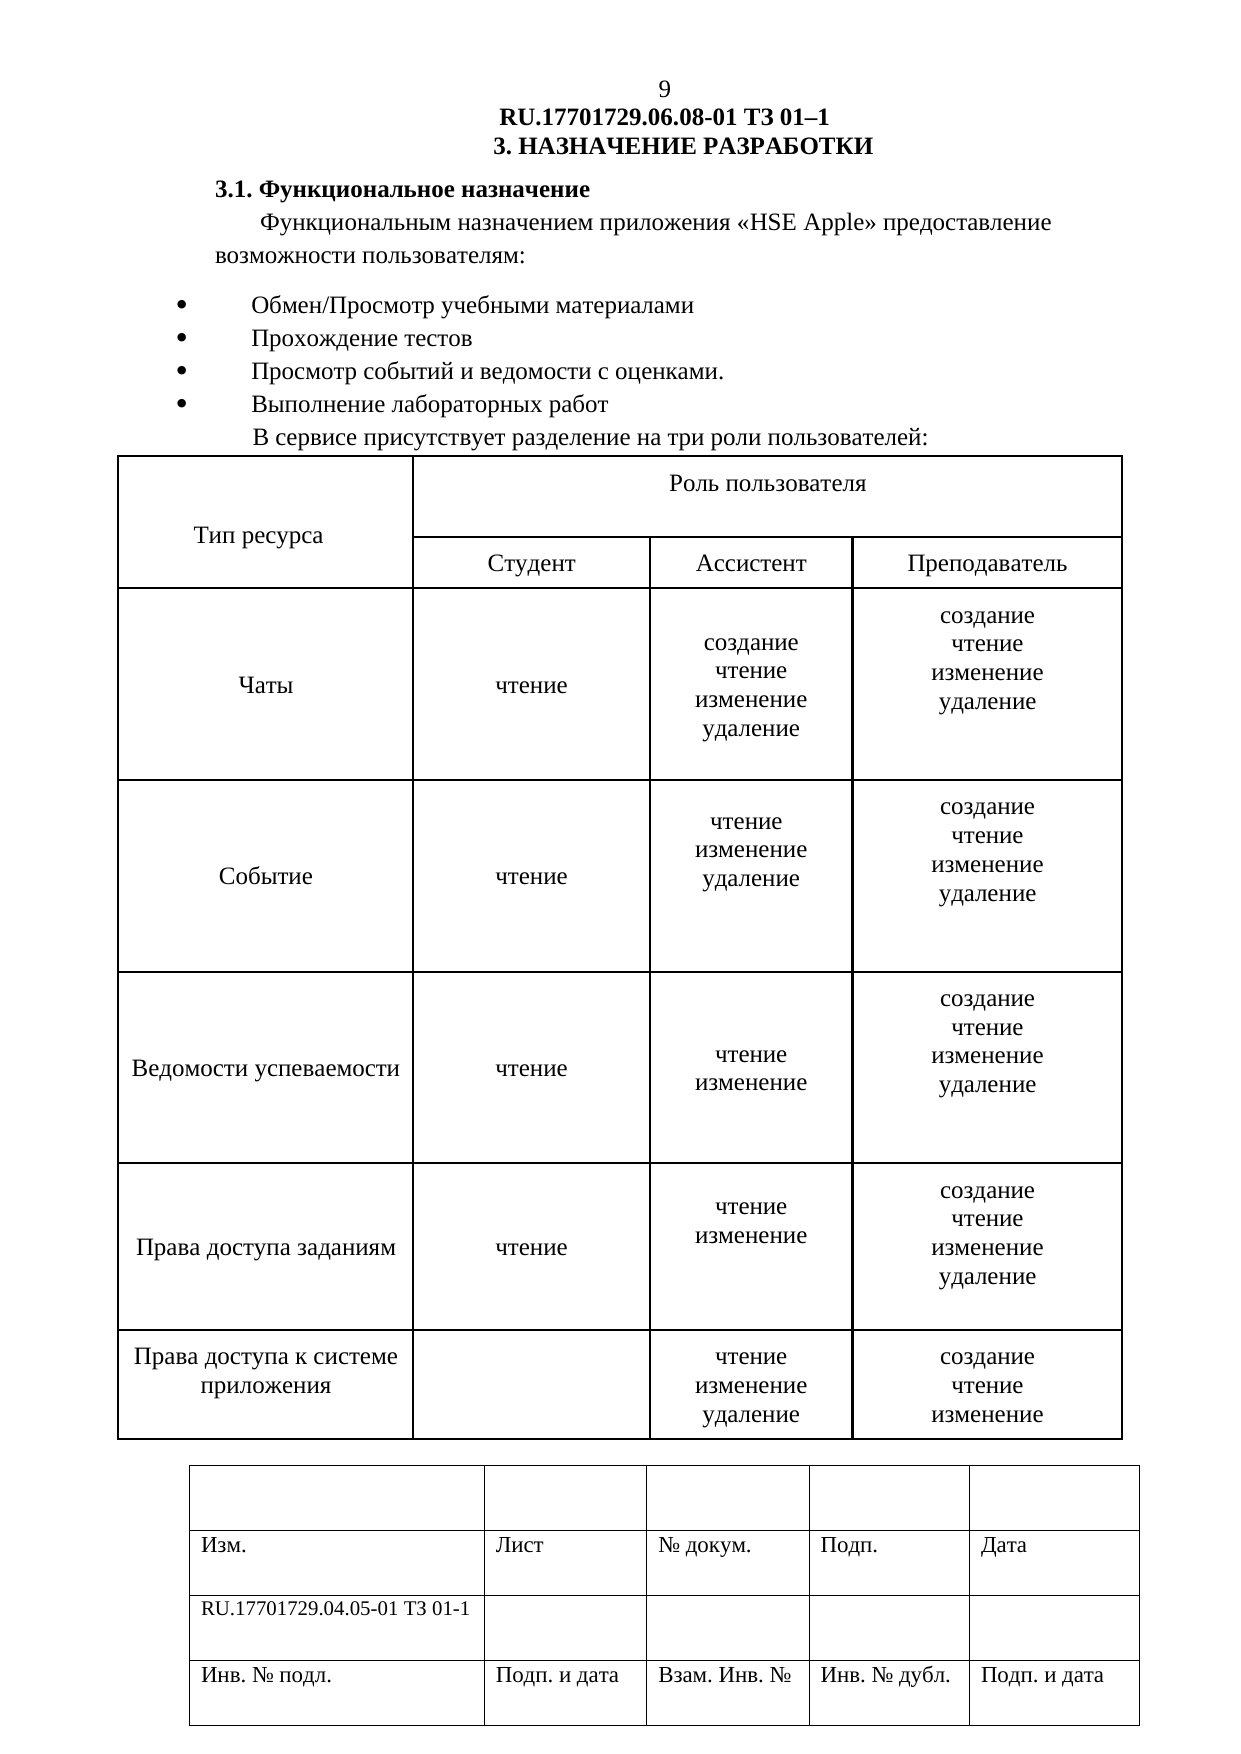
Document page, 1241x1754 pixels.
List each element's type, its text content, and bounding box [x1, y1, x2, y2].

table_cell чтение [414, 589, 649, 779]
table_cell создание чтение изменение удаление [651, 589, 851, 779]
table_cell создание чтение изменение удаление [854, 781, 1121, 971]
table_cell Чаты [119, 589, 412, 779]
table_header Роль пользователя [414, 457, 1121, 536]
table_cell Преподаватель [854, 538, 1121, 587]
list Выполнение лабораторных работ [177, 389, 1152, 418]
table_cell создание чтение изменение удаление [854, 1164, 1121, 1329]
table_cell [119, 1331, 412, 1438]
table_cell Ассистент [651, 538, 851, 587]
subtitle НАЗНАЧЕНИЕ РАЗРАБОТКИ [214, 131, 1152, 160]
table_cell создание чтение изменение удаление [854, 973, 1121, 1162]
table_cell чтение [414, 1164, 649, 1329]
list Обмен/Просмотр учебными материалами [177, 290, 1152, 319]
table_cell [414, 1331, 649, 1438]
subtitle Функциональное назначение [215, 174, 1152, 203]
text Функциональным назначением приложения «HSE Apple» предоставление возможности пользователям: [215, 207, 1152, 269]
table_cell Права доступа заданиям [119, 1164, 412, 1329]
table_cell чтение изменение [651, 973, 851, 1162]
table_cell чтение [414, 781, 649, 971]
table_cell чтение изменение удаление [651, 781, 851, 971]
table_cell Студент [414, 538, 649, 587]
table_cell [854, 1331, 1121, 1438]
list Прохождение тестов [177, 323, 1152, 352]
list Просмотр событий и ведомости с оценками. [177, 356, 1152, 385]
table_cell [651, 1331, 851, 1438]
table_cell чтение [414, 973, 649, 1162]
table_cell чтение изменение [651, 1164, 851, 1329]
table_cell Ведомости успеваемости [119, 973, 412, 1162]
table_cell создание чтение изменение удаление [854, 589, 1121, 779]
table_cell Событие [119, 781, 412, 971]
list В сервисе присутствует разделение на три роли пользователей: [216, 422, 1152, 451]
table_header Тип ресурса [119, 457, 412, 587]
